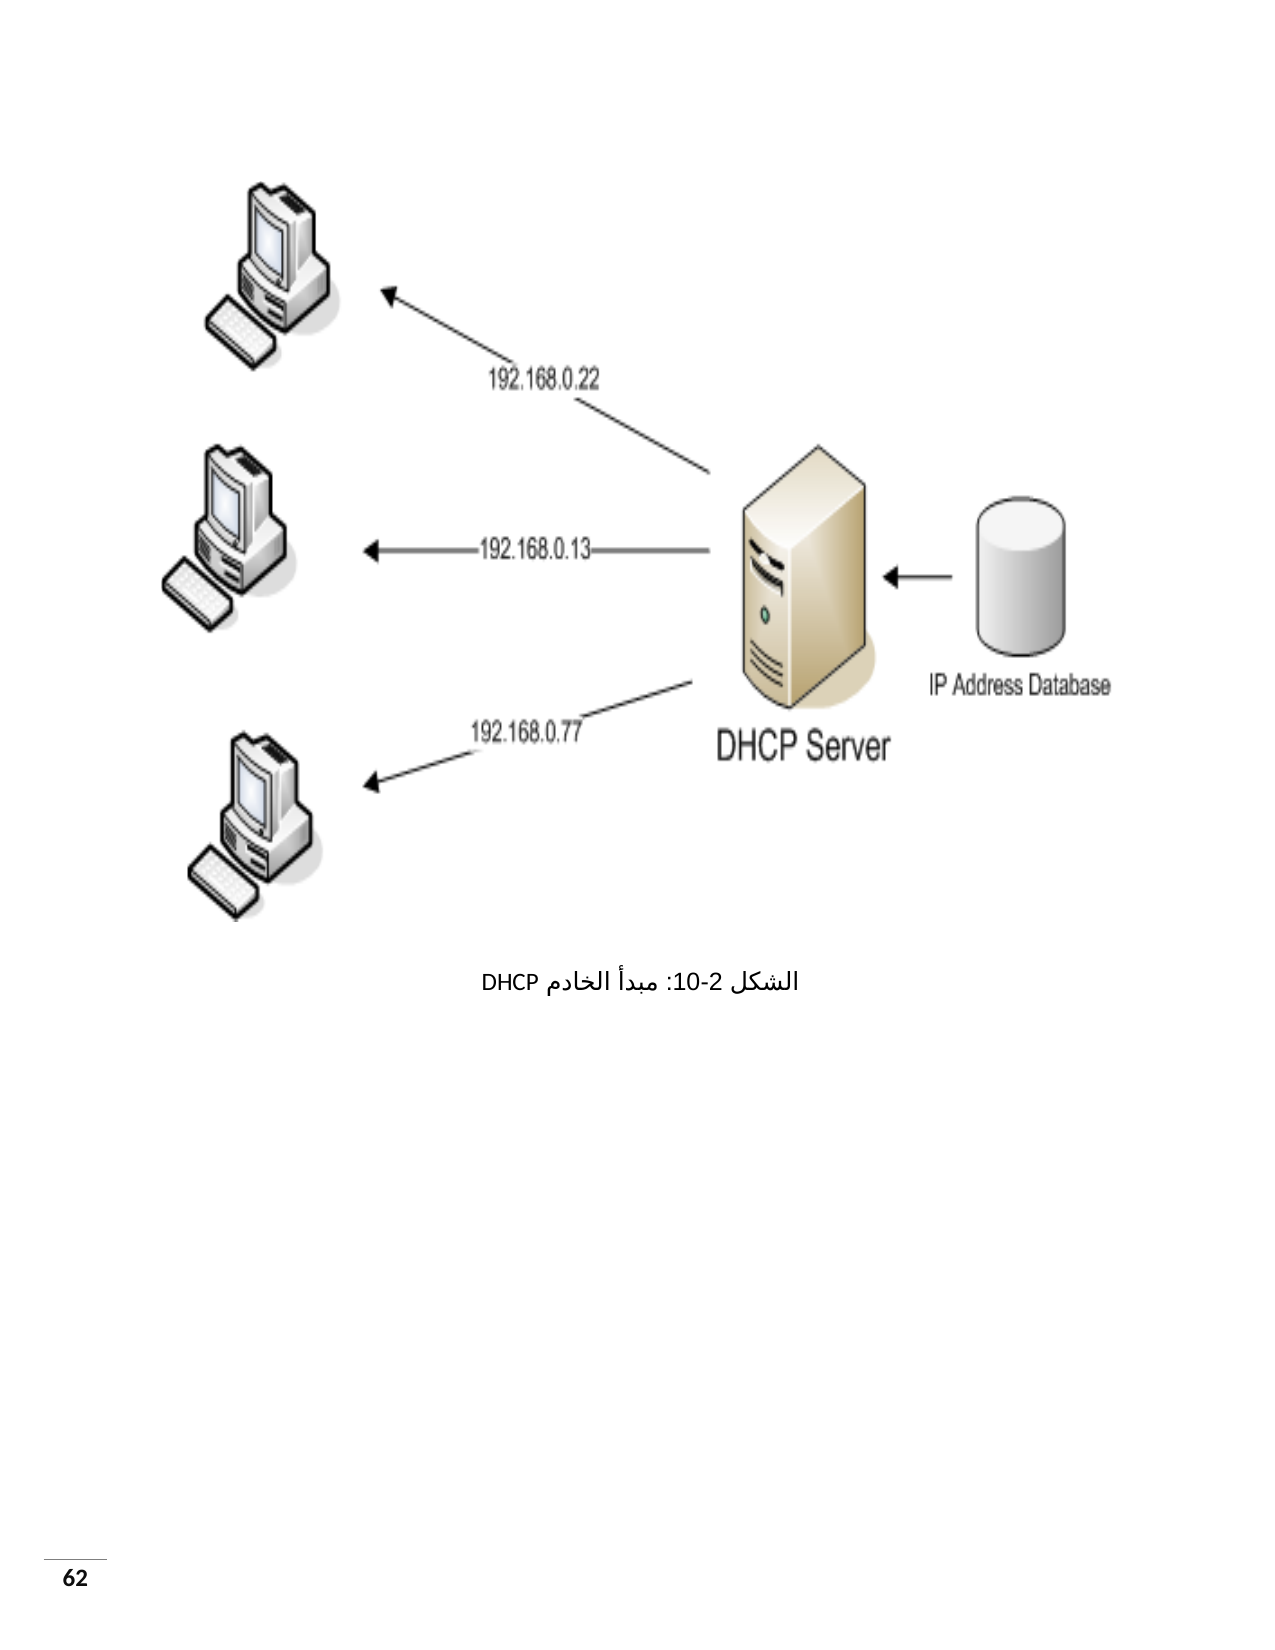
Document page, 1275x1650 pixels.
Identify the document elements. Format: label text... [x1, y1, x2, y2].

table_header [150, 150, 1124, 953]
table_cell الشكل 2-10: مبدأ الخادم DHCP [150, 953, 1124, 1010]
picture [161, 181, 1113, 922]
